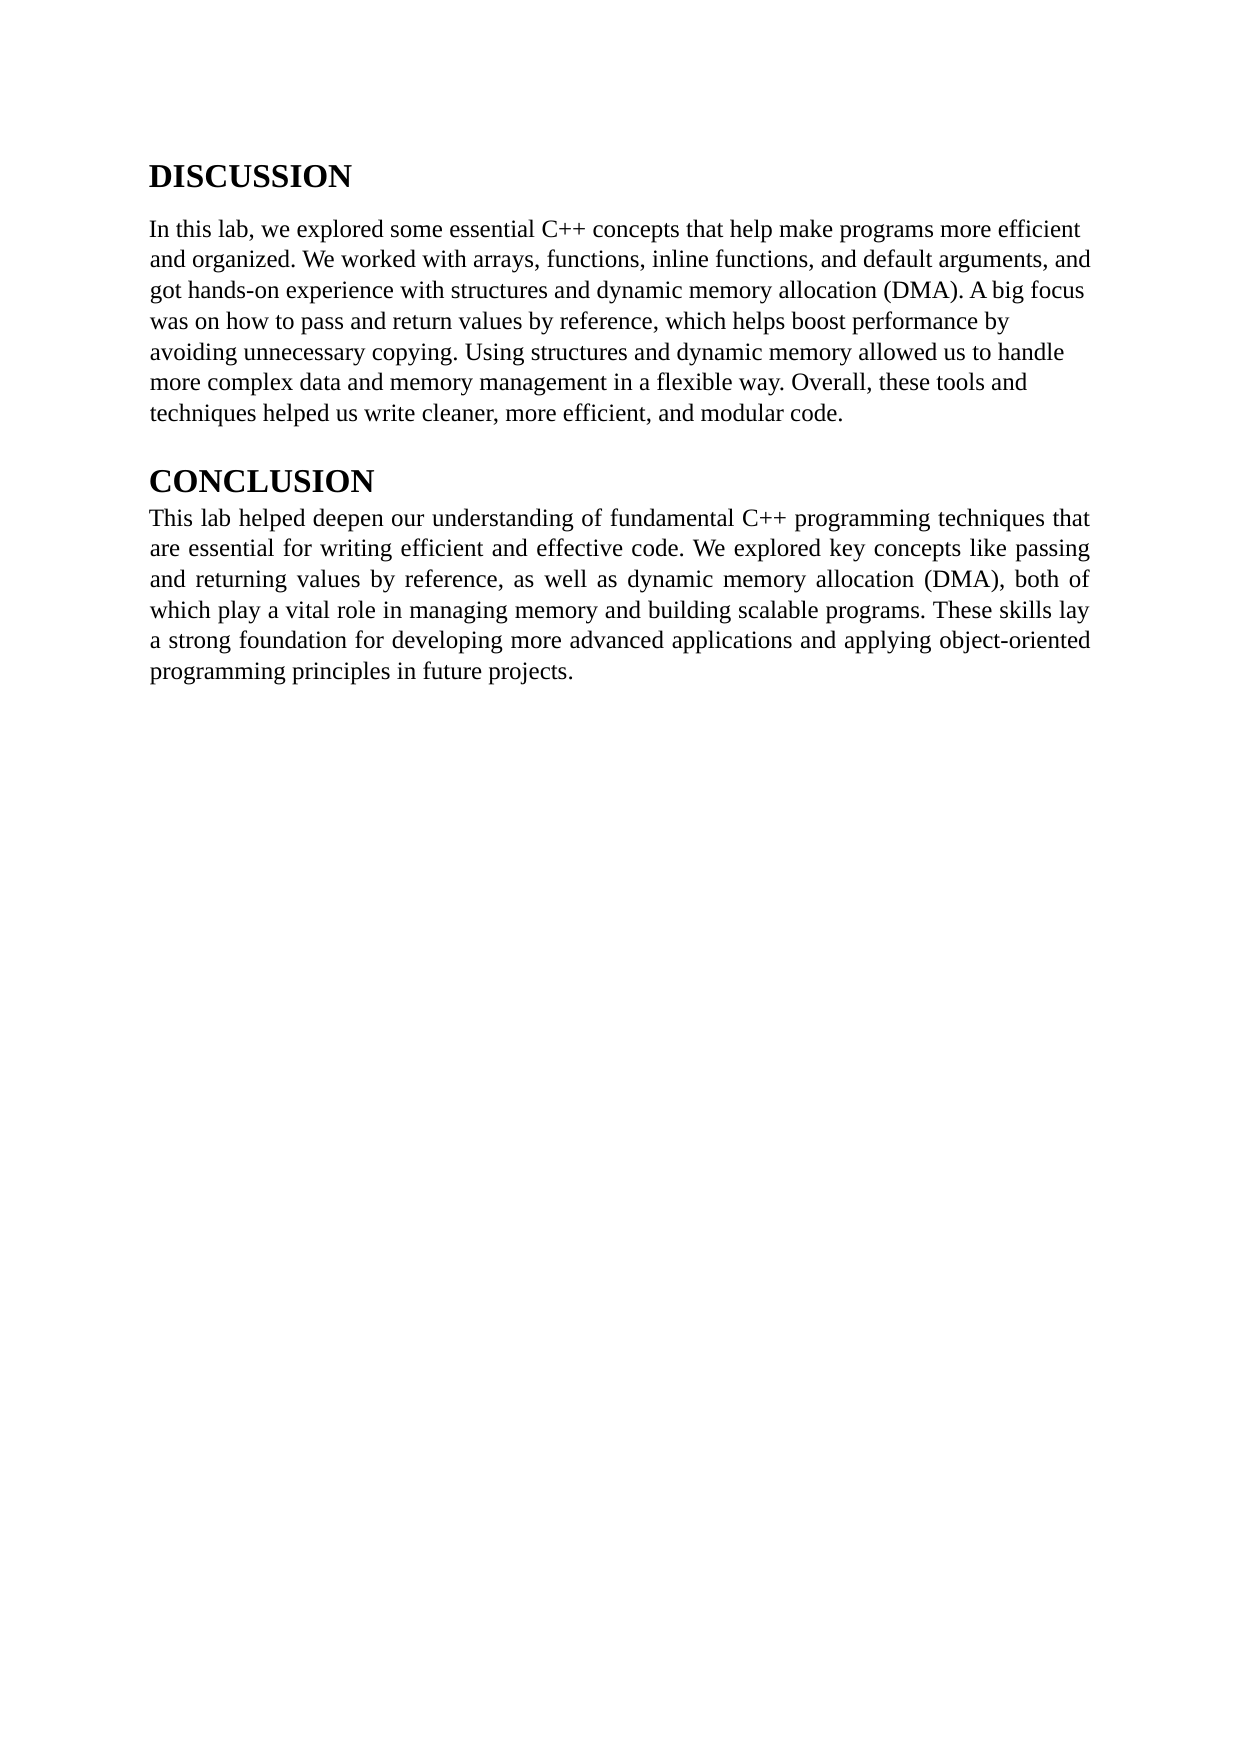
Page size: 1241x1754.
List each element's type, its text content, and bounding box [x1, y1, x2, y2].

text DISCUSSION [148, 156, 1091, 194]
text CONCLUSION [148, 462, 1091, 500]
text In this lab, we explored some essential C++ concepts that help make programs more efficient and organized. We worked with arrays, functions, inline functions, and default arguments, and got hands-on experience with structures and dynamic memory allocation (DMA). A big focus was on how to pass and return values by reference, which helps boost performance by avoiding unnecessary copying. Using structures and dynamic memory allowed us to handle more complex data and memory management in a flexible way. Overall, these tools and techniques helped us write cleaner, more efficient, and modular code. [148, 214, 1094, 427]
text This lab helped deepen our understanding of fundamental C++ programming techniques that are essential for writing efficient and effective code. We explored key concepts like passing and returning values by reference, as well as dynamic memory allocation (DMA), both of which play a vital role in managing memory and building scalable programs. These skills lay a strong foundation for developing more advanced applications and applying object-oriented programming principles in future projects. [148, 503, 1091, 685]
